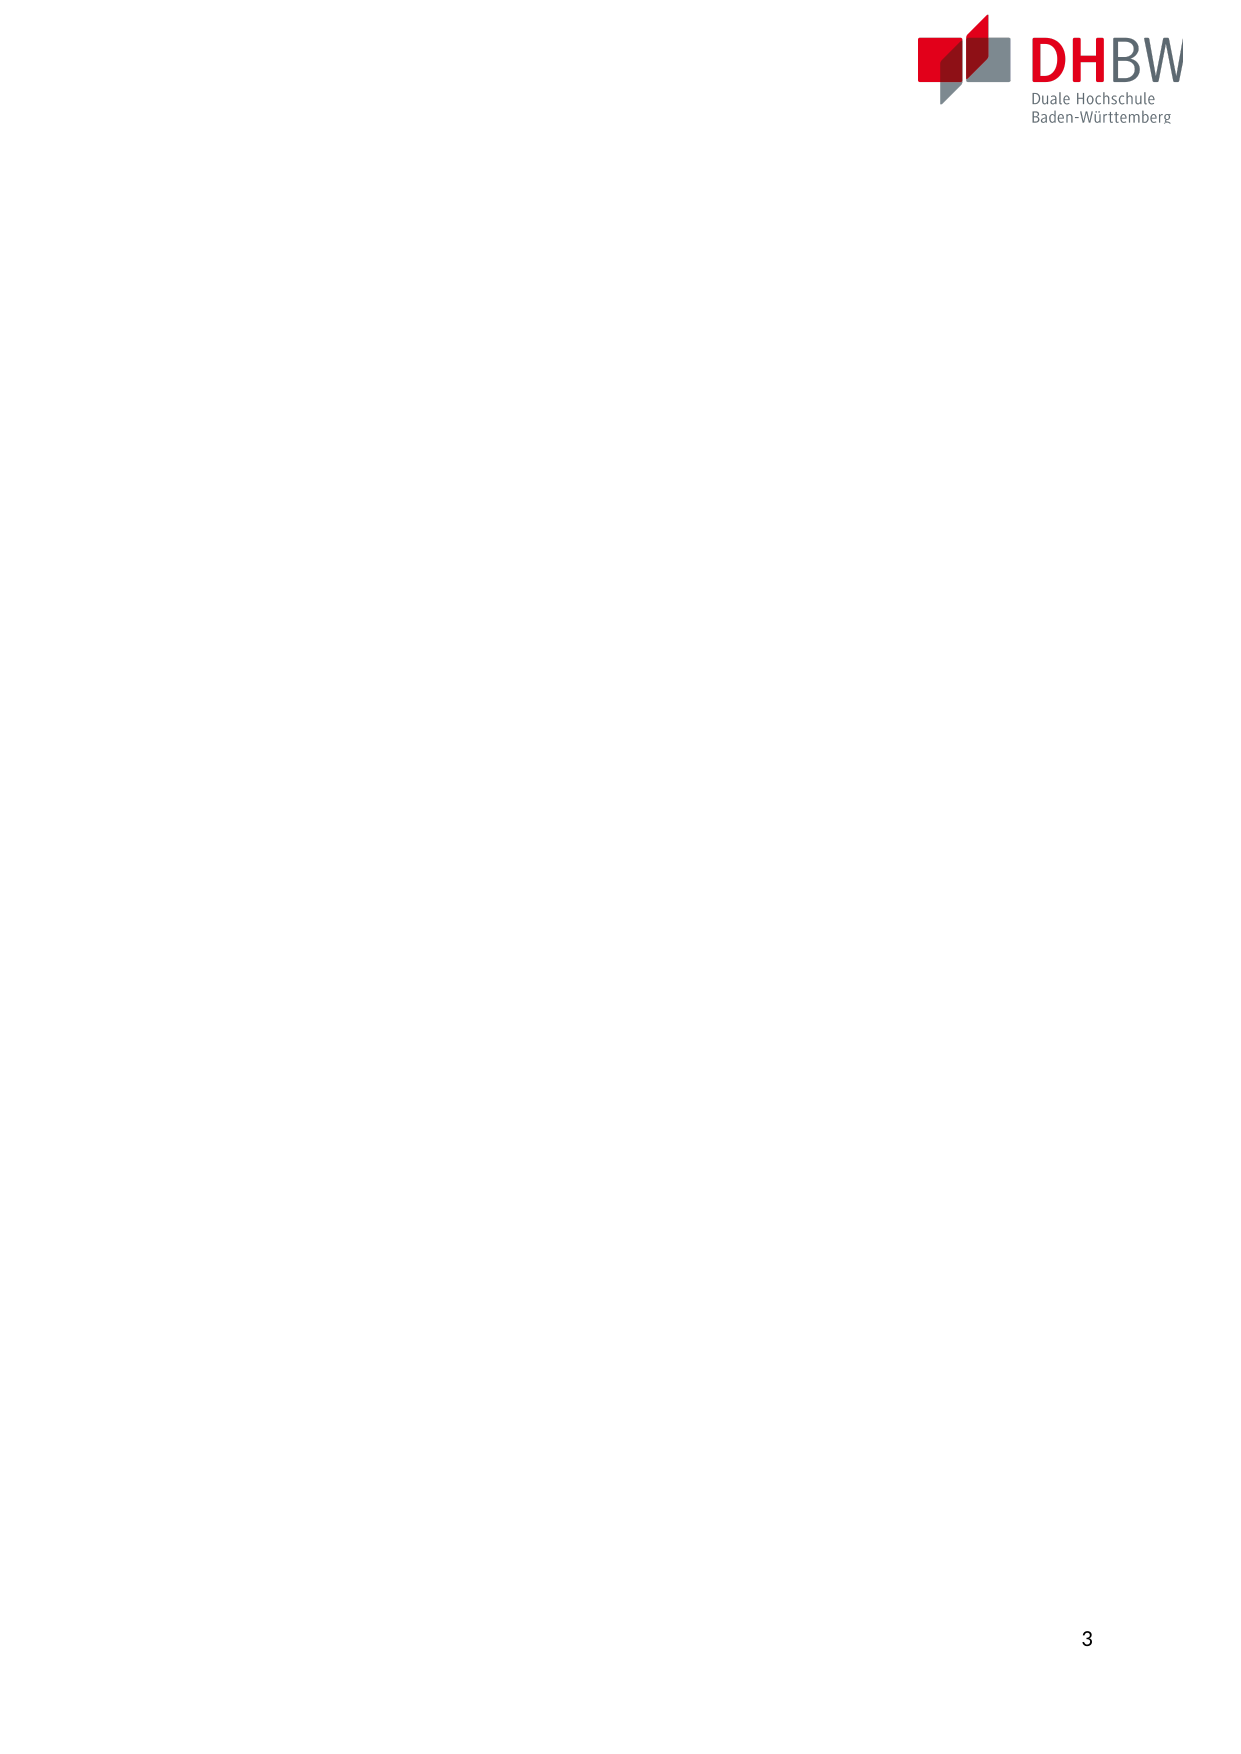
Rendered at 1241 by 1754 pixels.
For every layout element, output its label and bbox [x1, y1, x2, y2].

picture [917, 14, 1184, 124]
